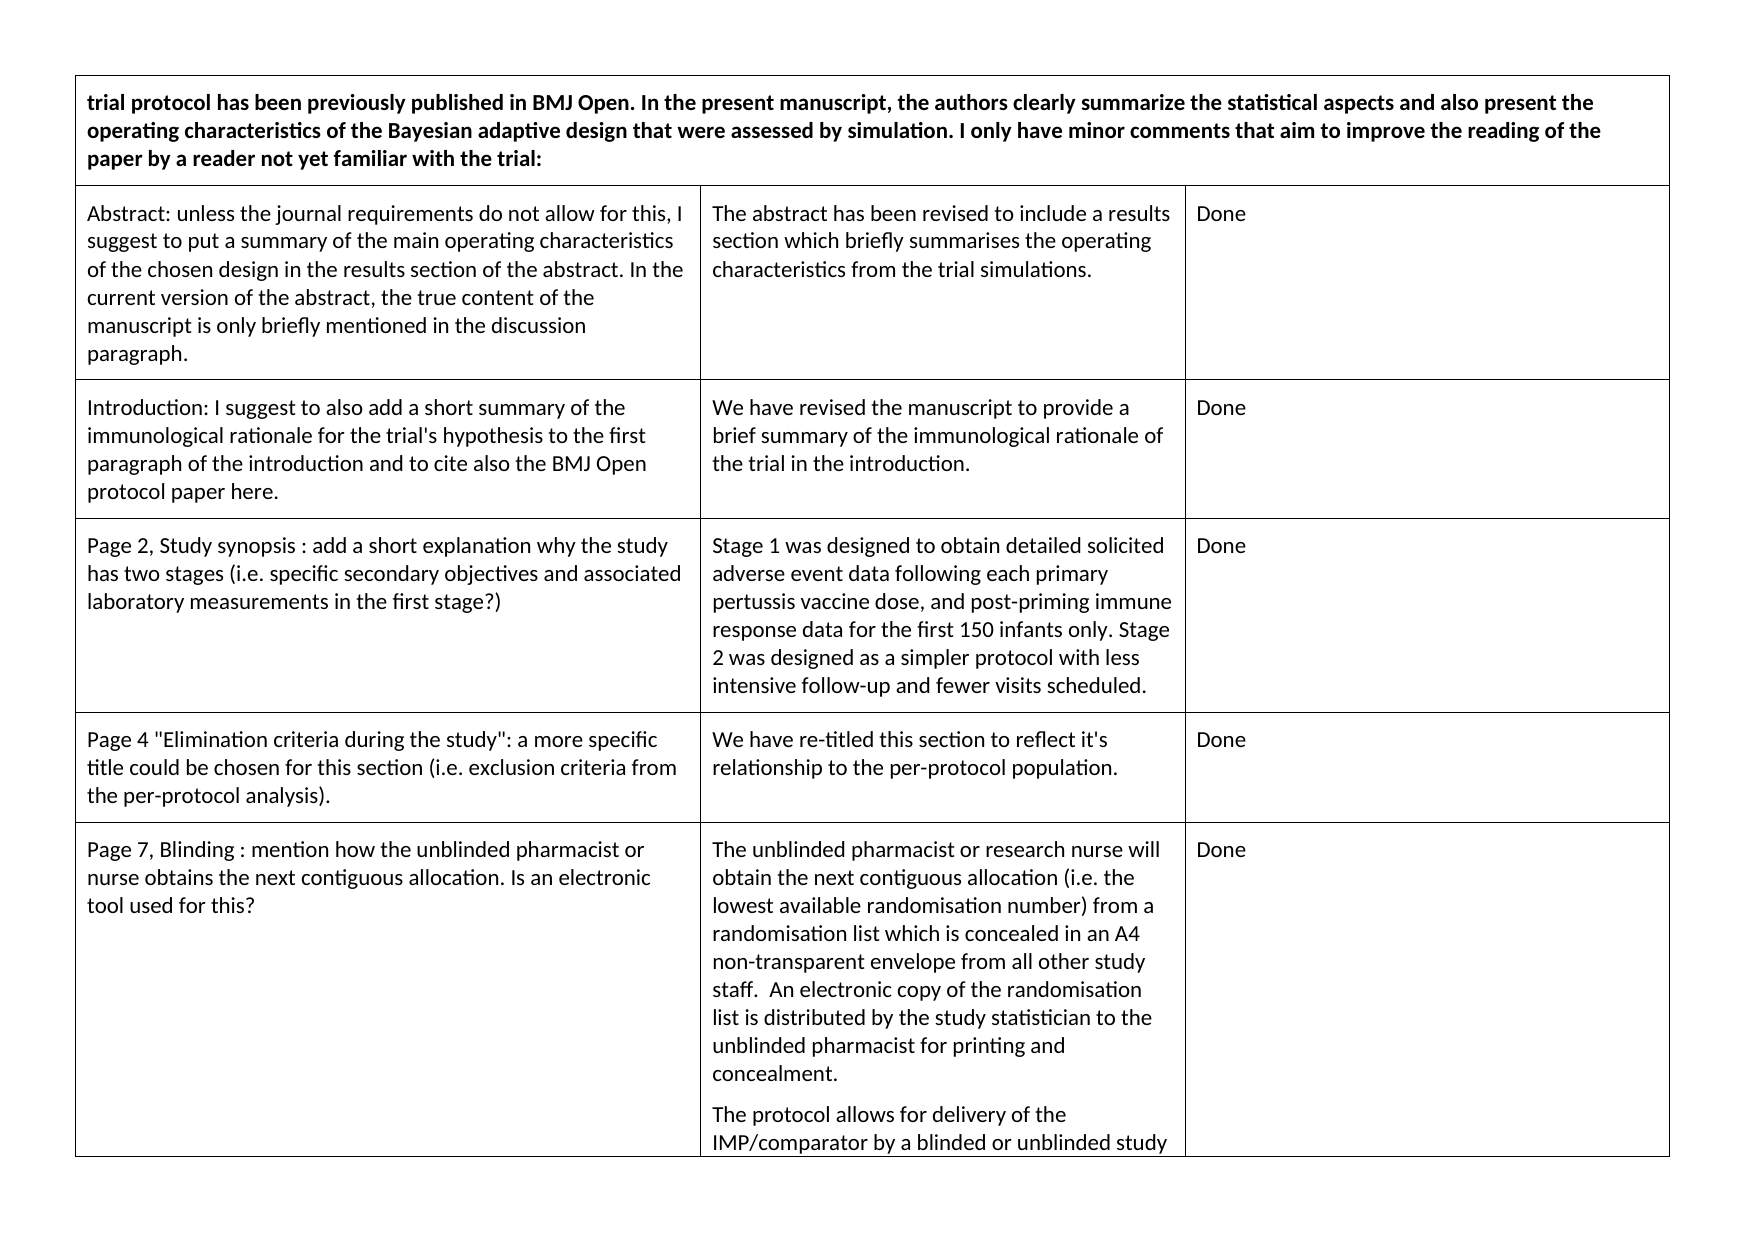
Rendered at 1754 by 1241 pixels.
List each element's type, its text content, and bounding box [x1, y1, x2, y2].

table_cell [76, 823, 700, 1156]
table_cell Page 4 "Elimination criteria during the study": a more specific title could be chosen for this section (i.e. exclusion criteria from the per-protocol analysis). [76, 713, 700, 822]
table_cell Page 2, Study synopsis : add a short explanation why the study has two stages (i.e. specific secondary objectives and associated laboratory measurements in the first stage?) [76, 519, 700, 712]
table_cell Abstract: unless the journal requirements do not allow for this, I suggest to put a summary of the main operating characteristics of the chosen design in the results section of the abstract. In the current version of the abstract, the true content of the manuscript is only briefly mentioned in the discussion paragraph. [76, 186, 700, 379]
table_cell We have re-titled this section to reflect it's relationship to the per-protocol population. [701, 713, 1185, 822]
table_cell Done [1186, 380, 1669, 517]
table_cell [76, 76, 1669, 185]
table_cell Introduction: I suggest to also add a short summary of the immunological rationale for the trial's hypothesis to the first paragraph of the introduction and to cite also the BMJ Open protocol paper here. [76, 380, 700, 517]
table_cell Done [1186, 186, 1669, 379]
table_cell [701, 823, 1185, 1156]
table_cell The abstract has been revised to include a results section which briefly summarises the operating characteristics from the trial simulations. [701, 186, 1185, 379]
table_cell We have revised the manuscript to provide a brief summary of the immunological rationale of the trial in the introduction. [701, 380, 1185, 517]
table_cell Done [1186, 823, 1669, 1156]
table_cell Stage 1 was designed to obtain detailed solicited adverse event data following each primary pertussis vaccine dose, and post-priming immune response data for the first 150 infants only. Stage 2 was designed as a simpler protocol with less intensive follow-up and fewer visits scheduled. [701, 519, 1185, 712]
table_cell Done [1186, 713, 1669, 822]
table_cell Done [1186, 519, 1669, 712]
